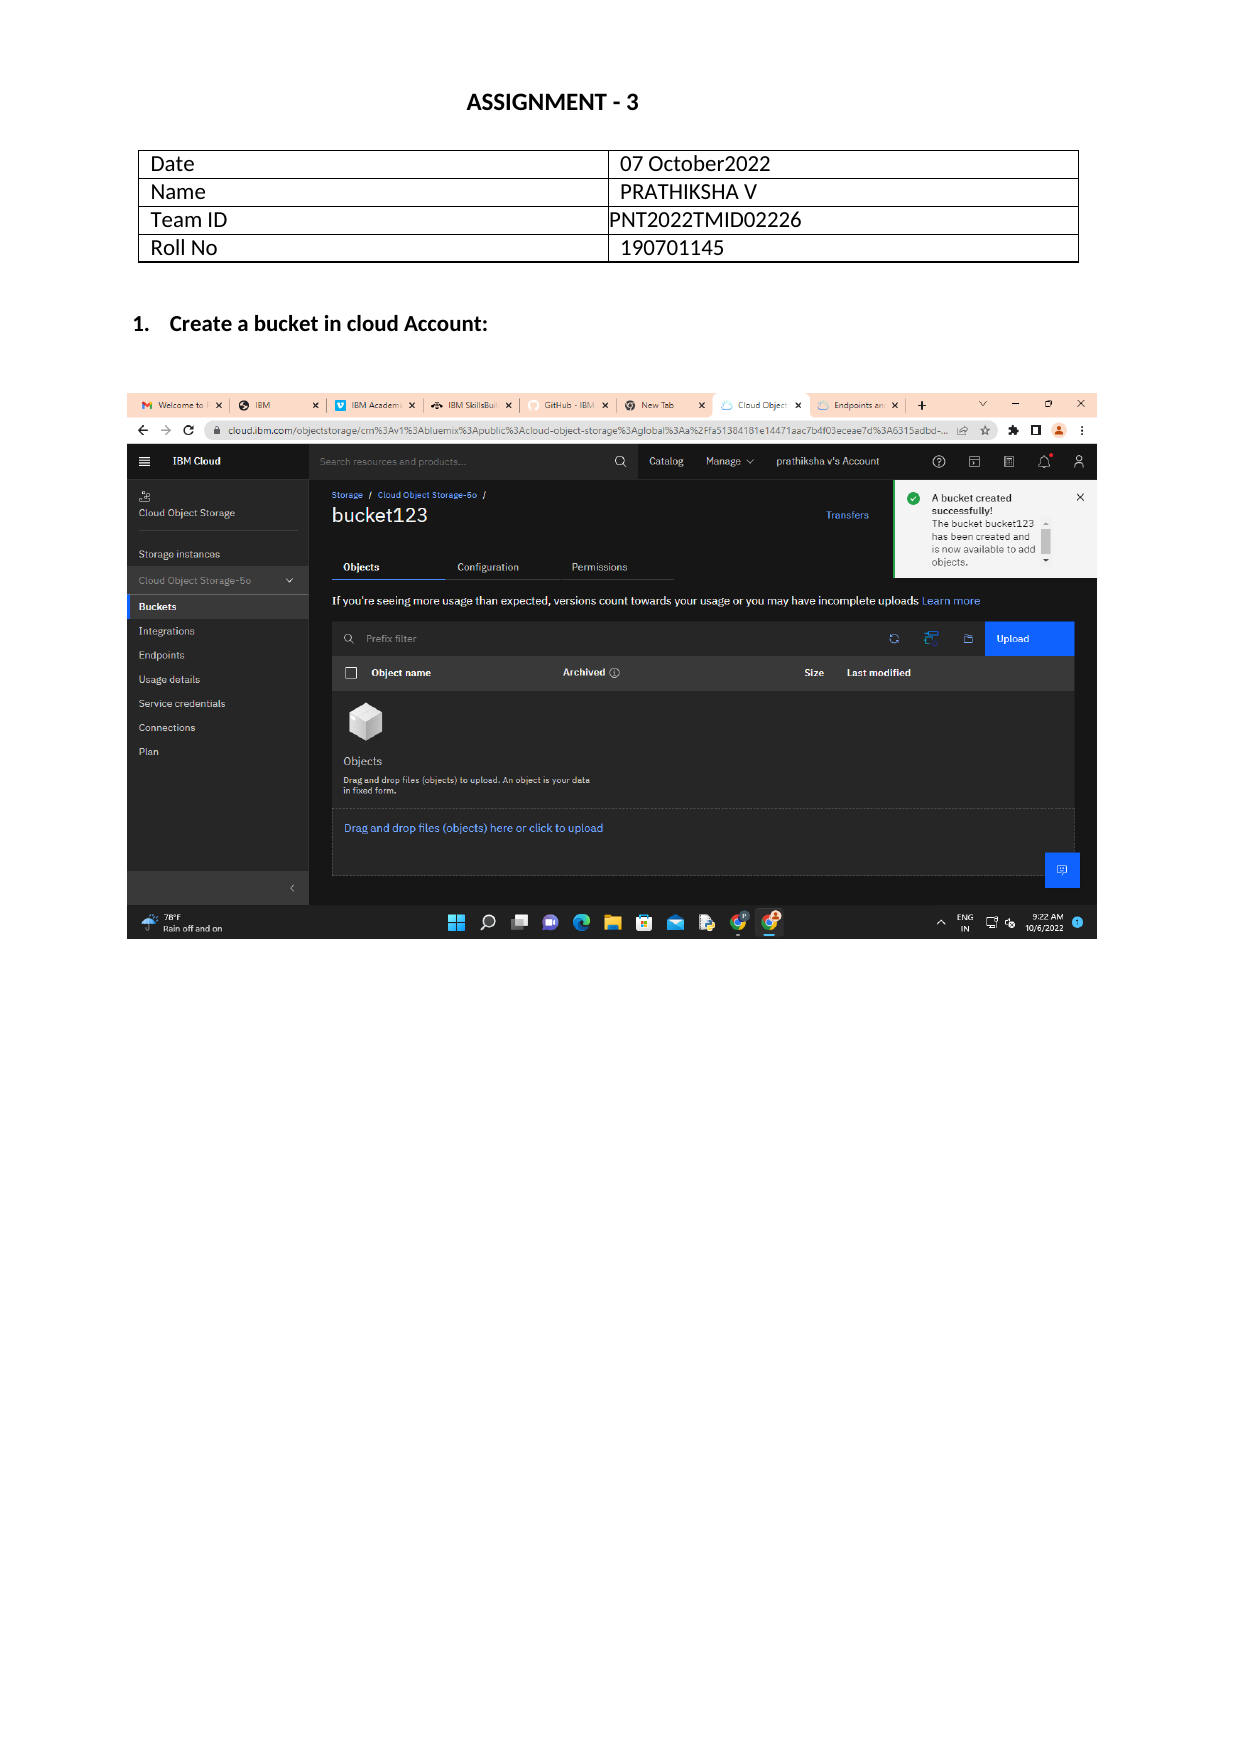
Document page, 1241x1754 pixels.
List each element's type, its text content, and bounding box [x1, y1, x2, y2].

table_cell Team ID [139, 207, 608, 233]
table_cell 190701145 [609, 235, 1078, 261]
picture [127, 393, 1097, 939]
table_header 07 October2022 [609, 151, 1078, 178]
table_cell Roll No [139, 235, 608, 261]
list Create a bucket in cloud Account: [132, 309, 1096, 337]
table_header Date [139, 151, 608, 178]
table_cell Name [139, 179, 608, 206]
text ASSIGNMENT - 3 [127, 86, 736, 117]
table_cell PRATHIKSHA V [609, 179, 1078, 206]
table_cell PNT2022TMID02226 [609, 207, 1078, 233]
